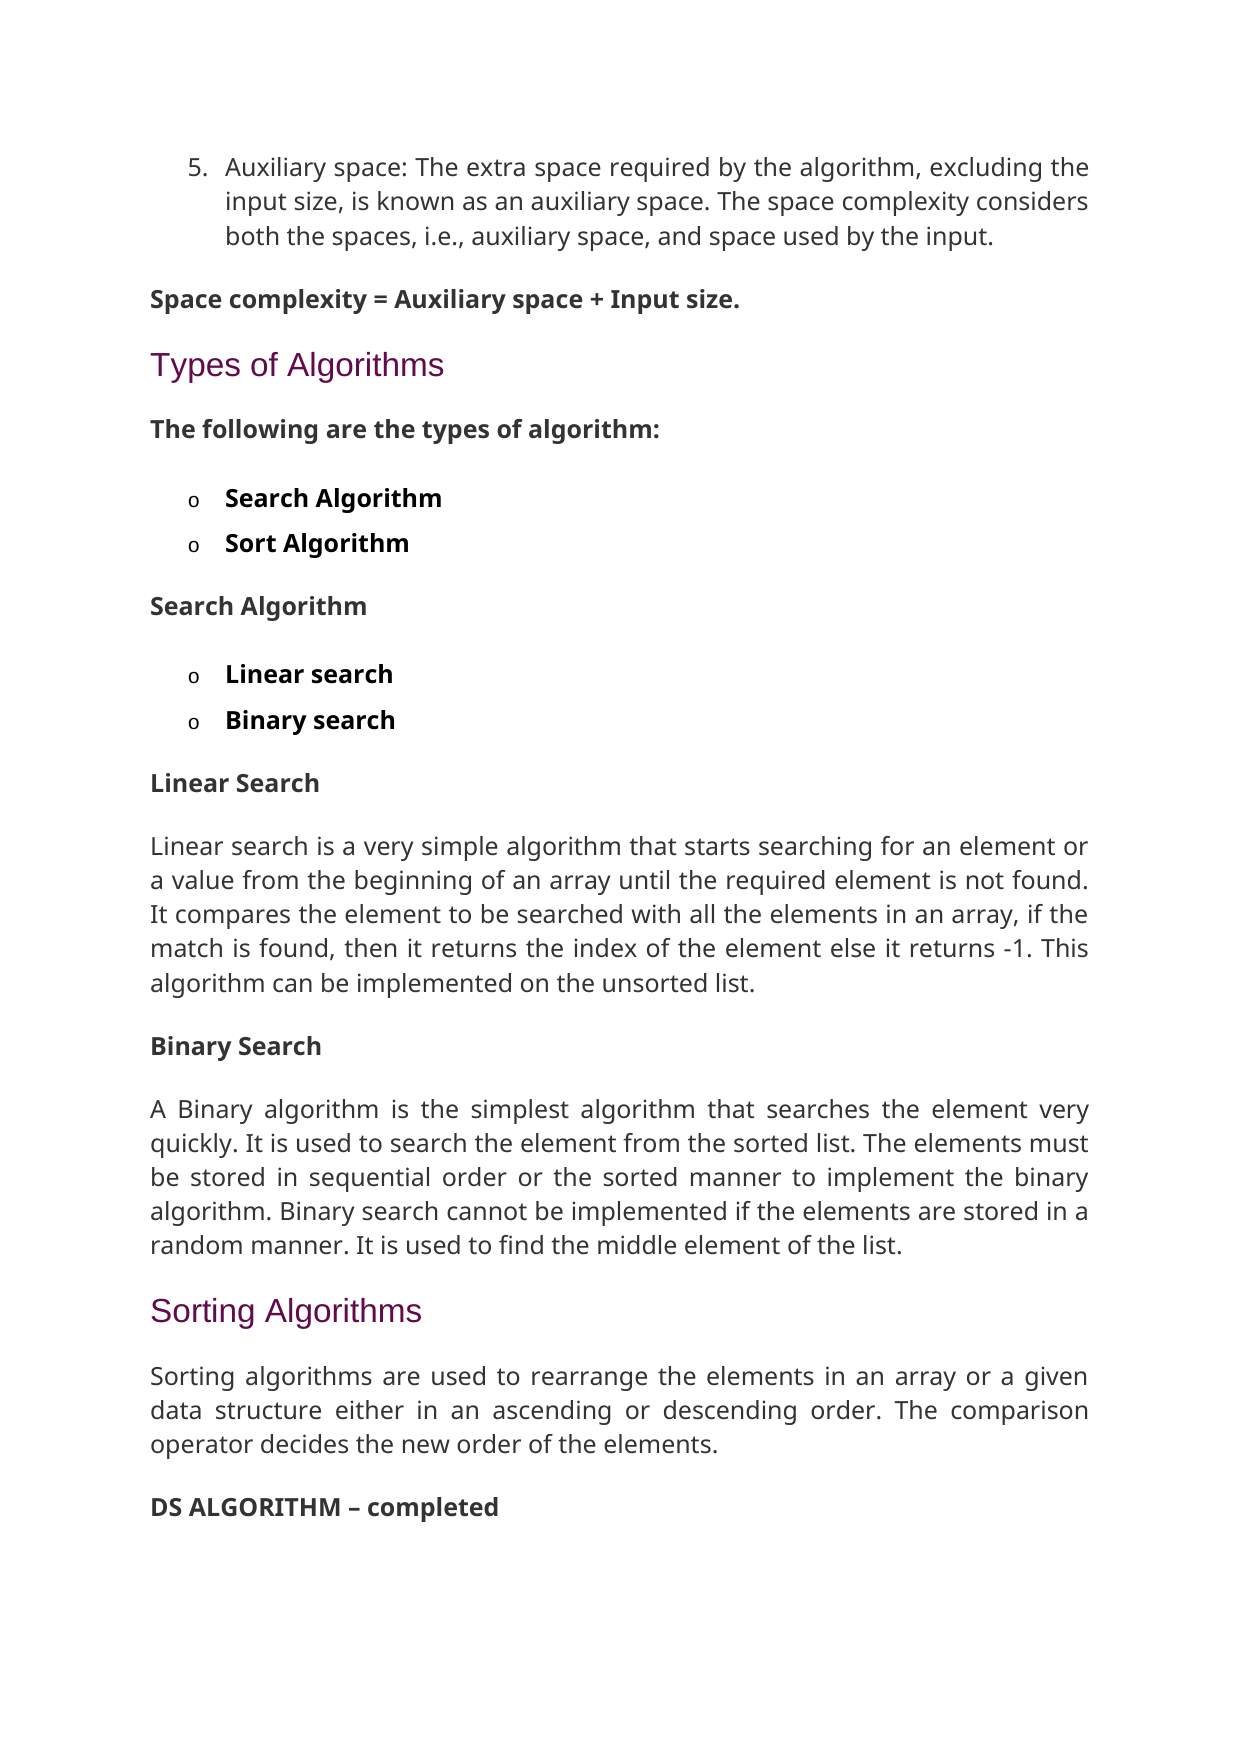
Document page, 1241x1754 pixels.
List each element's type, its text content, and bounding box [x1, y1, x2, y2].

text Search Algorithm [150, 589, 1090, 623]
list Auxiliary space: The extra space required by the algorithm, excluding the input size, is known as an auxiliary space. The space complexity considers both the spaces, i.e., auxiliary space, and space used by the input. [187, 150, 1090, 252]
text Sorting algorithms are used to rearrange the elements in an array or a given data structure either in an ascending or descending order. The comparison operator decides the new order of the elements. [150, 1359, 1090, 1461]
text Binary Search [150, 1028, 1090, 1062]
text A Binary algorithm is the simplest algorithm that searches the element very quickly. It is used to search the element from the sorted list. The elements must be stored in sequential order or the sorted manner to implement the binary algorithm. Binary search cannot be implemented if the elements are stored in a random manner. It is used to find the middle element of the list. [150, 1092, 1090, 1262]
list Sort Algorithm [187, 521, 1090, 560]
text Space complexity = Auxiliary space + Input size. [150, 281, 1090, 315]
text The following are the types of algorithm: [150, 412, 1090, 446]
text Linear search is a very simple algorithm that starts searching for an element or a value from the beginning of an array until the required element is not found. It compares the element to be searched with all the elements in an array, if the match is found, then it returns the index of the element else it returns -1. This algorithm can be implemented on the unsorted list. [150, 829, 1090, 999]
text DS ALGORITHM – completed [150, 1490, 1090, 1524]
text Types of Algorithms [150, 344, 1090, 383]
list Search Algorithm [187, 475, 1090, 514]
list Linear search [187, 652, 1090, 691]
text Linear Search [150, 766, 1090, 800]
subtitle Sorting Algorithms [150, 1291, 1090, 1329]
list Binary search [187, 697, 1090, 737]
